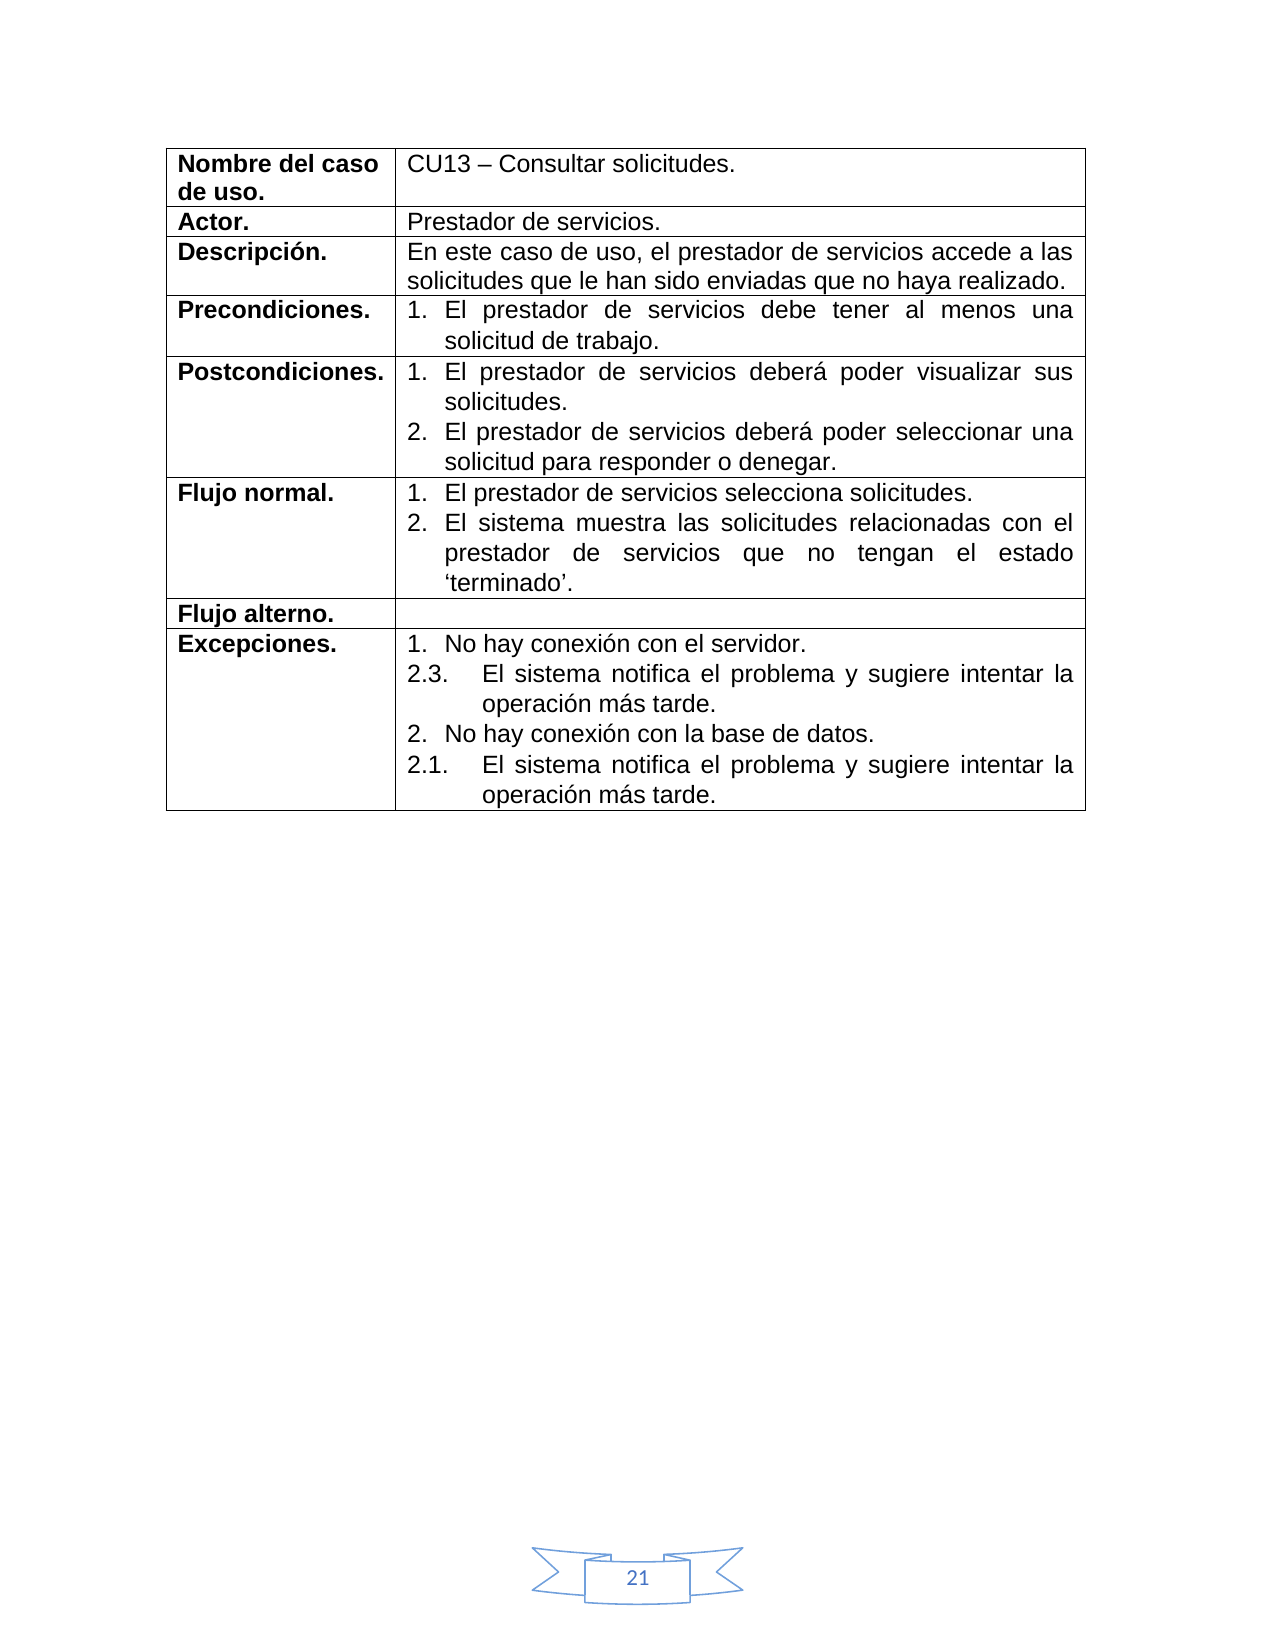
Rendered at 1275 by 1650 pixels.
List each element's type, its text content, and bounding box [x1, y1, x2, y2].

table_cell No hay conexión con el servidor. El sistema notifica el problema y sugiere intentar la operación más tarde. No hay conexión con la base de datos. El sistema notifica el problema y sugiere intentar la operación más tarde. [396, 629, 1085, 810]
table_cell En este caso de uso, el prestador de servicios accede a las solicitudes que le han sido enviadas que no haya realizado. [396, 237, 1085, 294]
table_header Nombre del caso de uso. [167, 149, 395, 206]
table_cell Actor. [167, 207, 395, 236]
table_cell Flujo normal. [167, 478, 395, 598]
table_cell El prestador de servicios deberá poder visualizar sus solicitudes. El prestador de servicios deberá poder seleccionar una solicitud para responder o denegar. [396, 357, 1085, 477]
table_cell El prestador de servicios debe tener al menos una solicitud de trabajo. [396, 296, 1085, 356]
table_cell [396, 599, 1085, 628]
table_cell El prestador de servicios selecciona solicitudes. El sistema muestra las solicitudes relacionadas con el prestador de servicios que no tengan el estado ‘terminado’. [396, 478, 1085, 598]
table_header CU13 – Consultar solicitudes. [396, 149, 1085, 206]
table_cell Prestador de servicios. [396, 207, 1085, 236]
table_cell Precondiciones. [167, 296, 395, 356]
table_cell Descripción. [167, 237, 395, 294]
table_cell Postcondiciones. [167, 357, 395, 477]
table_cell Excepciones. [167, 629, 395, 810]
table_cell Flujo alterno. [167, 599, 395, 628]
